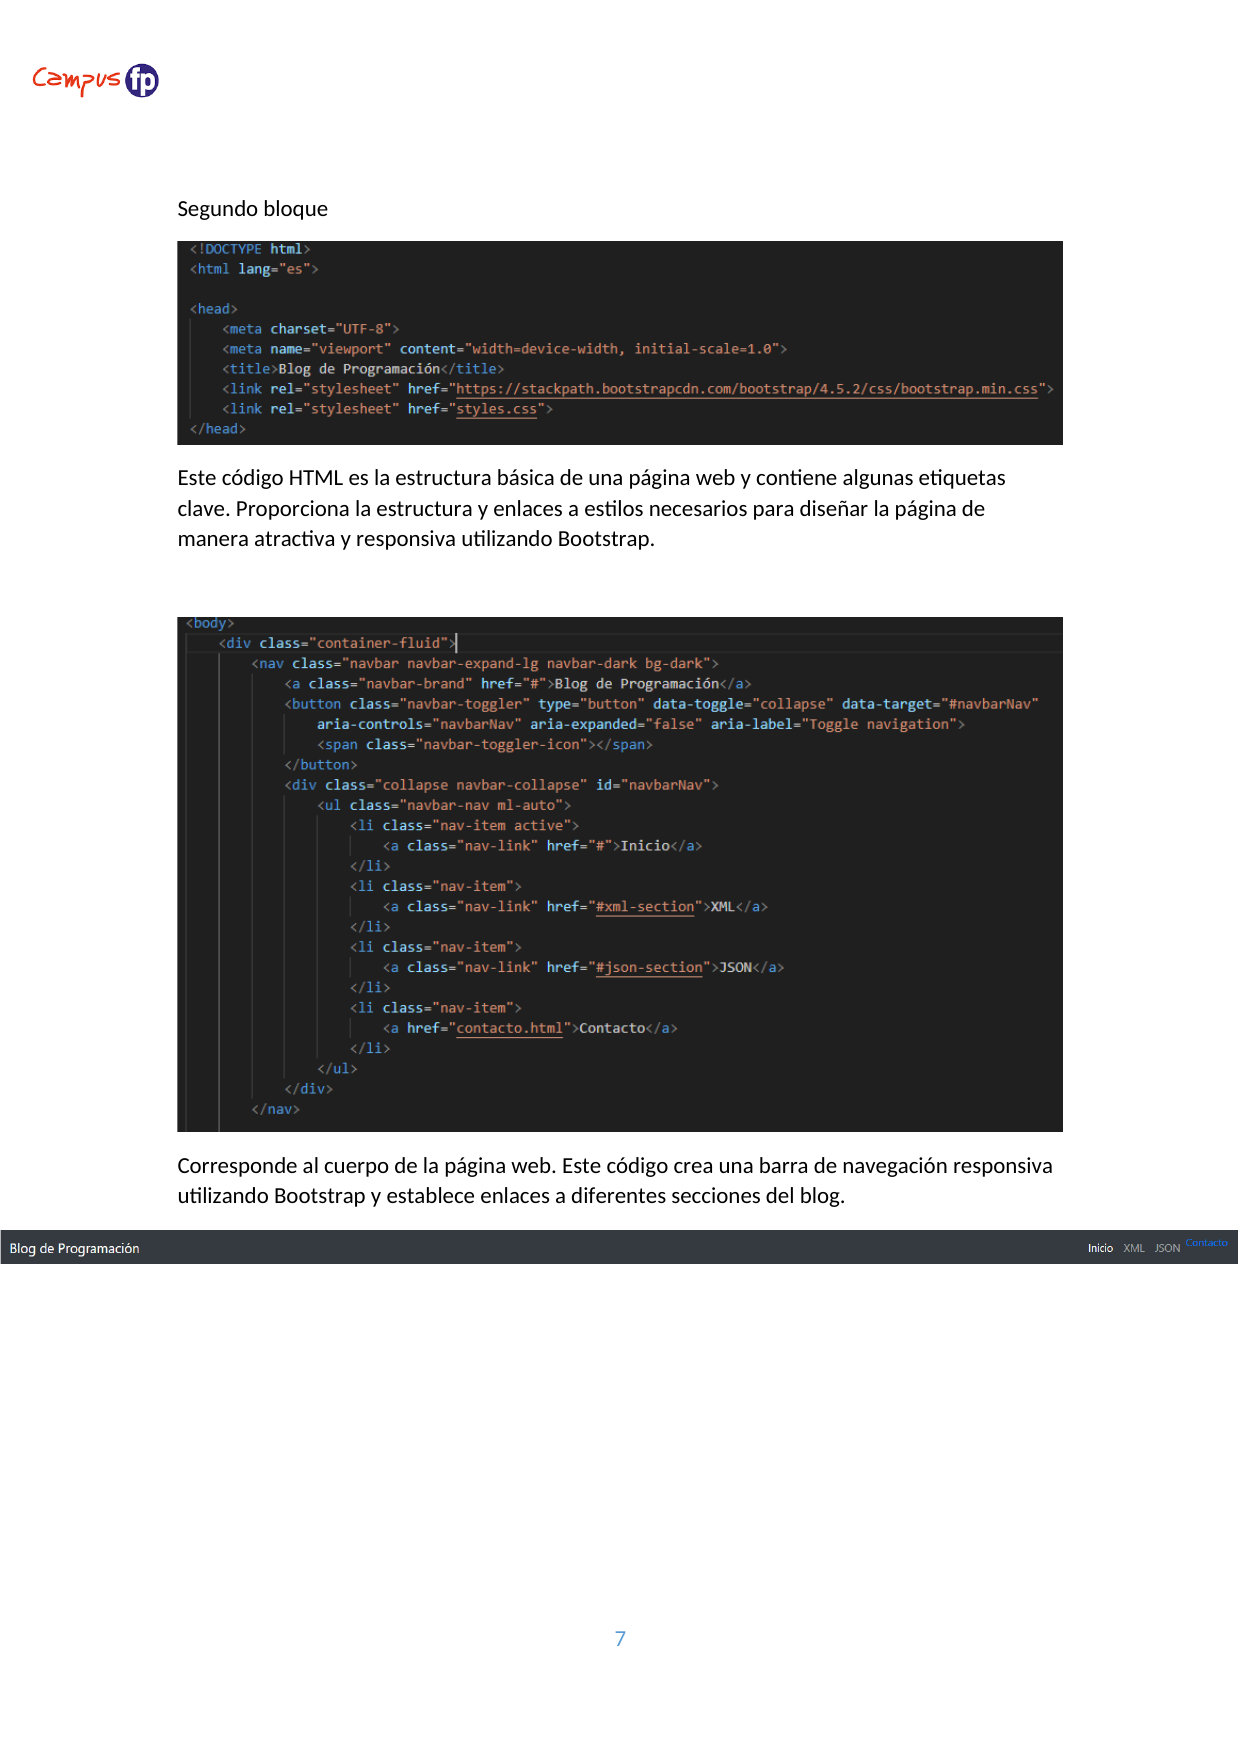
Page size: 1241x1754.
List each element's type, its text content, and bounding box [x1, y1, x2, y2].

text Corresponde al cuerpo de la página web. Este código crea una barra de navegación responsiva utilizando Bootstrap y establece enlaces a diferentes secciones del blog. [177, 1151, 1063, 1209]
text Segundo bloque [177, 194, 1063, 222]
picture [177, 617, 1063, 1132]
picture [0, 1230, 1238, 1264]
picture [18, 0, 169, 150]
picture [177, 241, 1063, 445]
text Este código HTML es la estructura básica de una página web y contiene algunas etiquetas clave. Proporciona la estructura y enlaces a estilos necesarios para diseñar la página de manera atractiva y responsiva utilizando Bootstrap. [177, 463, 1063, 552]
